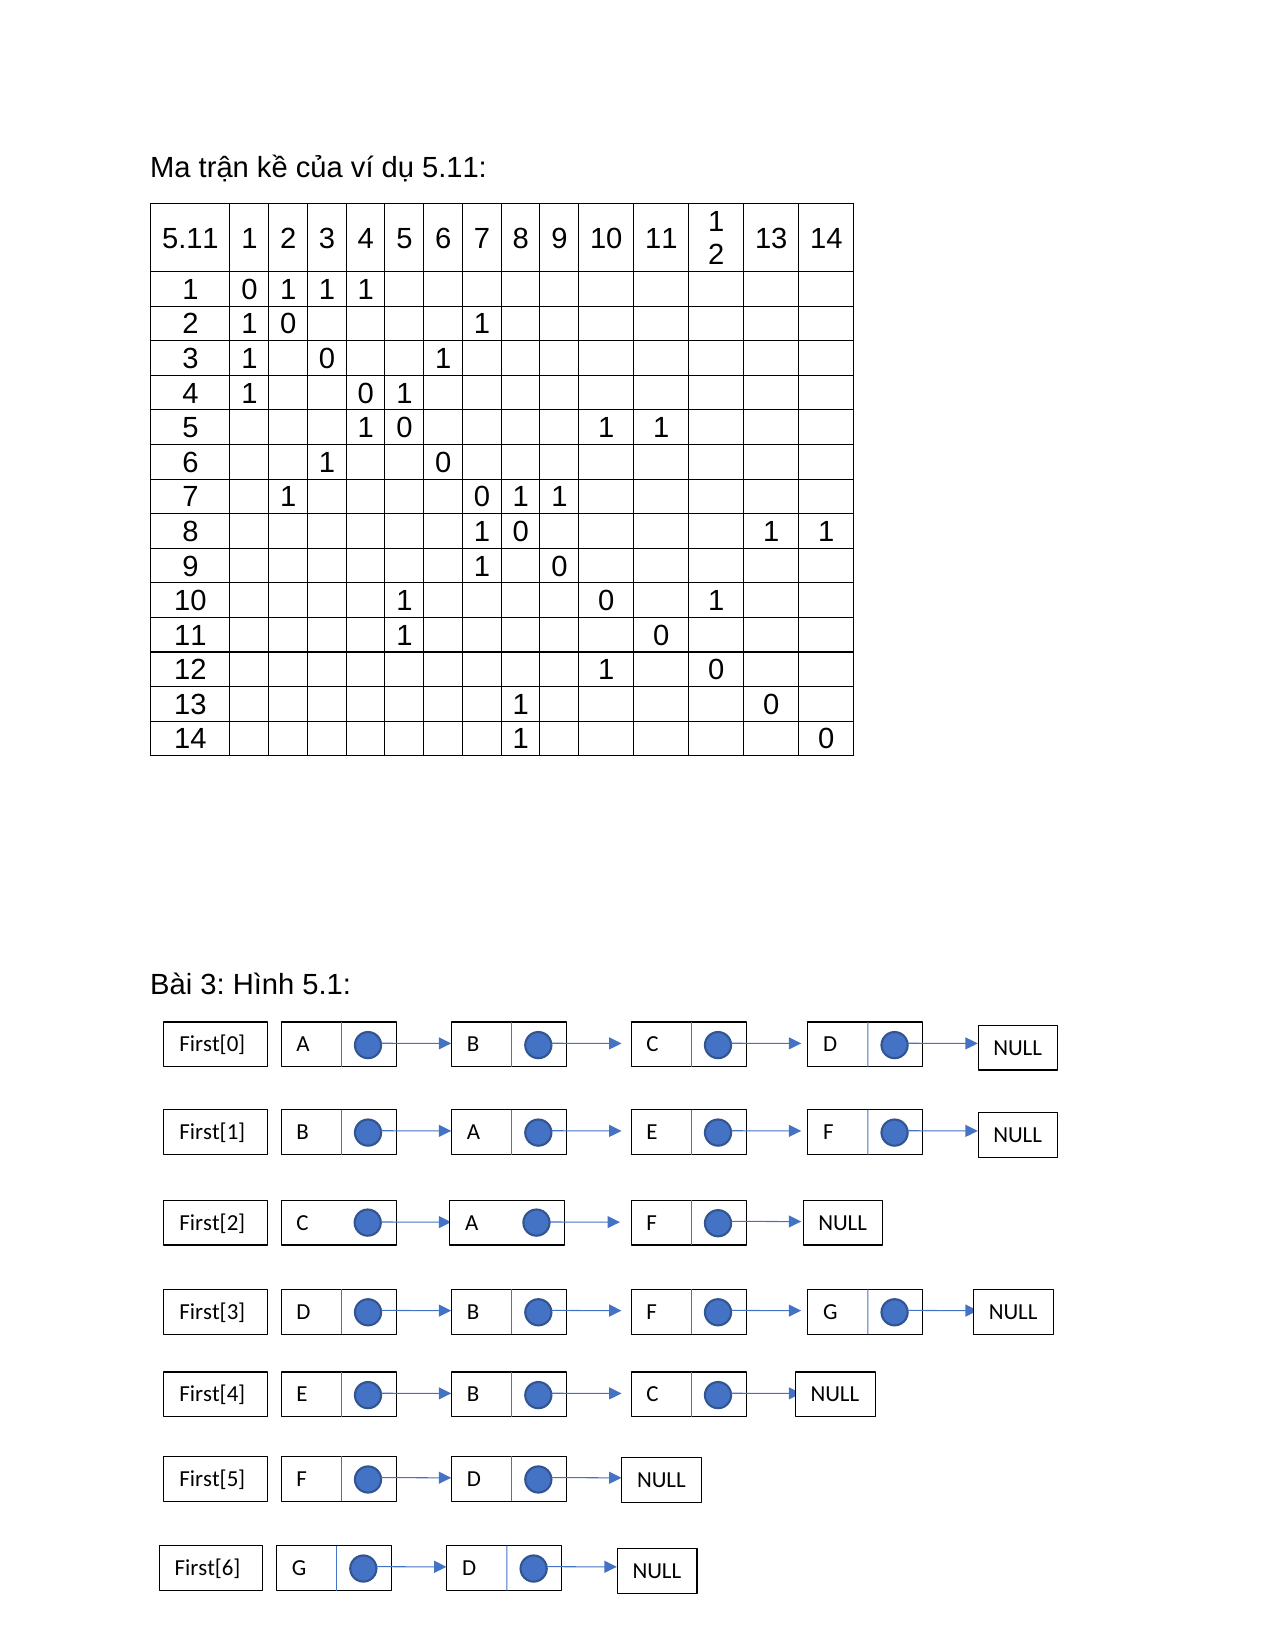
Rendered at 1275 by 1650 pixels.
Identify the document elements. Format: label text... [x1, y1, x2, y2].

table_header 1 [230, 204, 268, 271]
table_cell [347, 307, 384, 340]
table_cell [799, 445, 853, 478]
table_cell [308, 583, 346, 617]
table_cell [269, 653, 307, 686]
table_cell [634, 653, 688, 686]
table_cell [385, 480, 423, 513]
table_cell [502, 653, 539, 686]
table_cell [502, 272, 539, 306]
table_cell 1 [634, 410, 688, 444]
table_cell [230, 618, 268, 651]
table_cell [689, 722, 743, 755]
table_cell [540, 341, 578, 375]
table_header 11 [634, 204, 688, 271]
table_cell [385, 687, 423, 721]
table_cell [799, 618, 853, 651]
table_cell 14 [151, 722, 229, 755]
table_cell [540, 687, 578, 721]
table_cell [463, 653, 501, 686]
table_cell [634, 272, 688, 306]
table_cell [689, 549, 743, 582]
table_cell 4 [151, 376, 229, 409]
table_cell 1 [502, 687, 539, 721]
table_cell [424, 307, 462, 340]
table_cell [385, 549, 423, 582]
table_cell [463, 618, 501, 651]
table_cell [634, 445, 688, 478]
table_cell 1 [385, 618, 423, 651]
table_cell [424, 376, 462, 409]
table_cell 12 [151, 653, 229, 686]
table_cell [744, 583, 798, 617]
table_cell 2 [151, 307, 229, 340]
table_cell 1 [463, 549, 501, 582]
table_cell 1 [151, 272, 229, 306]
table_cell [689, 410, 743, 444]
table_cell 1 [540, 480, 578, 513]
table_cell 0 [385, 410, 423, 444]
table_cell 1 [502, 480, 539, 513]
table_cell [540, 445, 578, 478]
table_cell 1 [463, 307, 501, 340]
text Bài 3: Hình 5.1: [150, 967, 1125, 1001]
table_cell 7 [151, 480, 229, 513]
table_cell 9 [151, 549, 229, 582]
table_cell 1 [463, 514, 501, 548]
table_cell 1 [424, 341, 462, 375]
table_cell 1 [385, 583, 423, 617]
table_cell 0 [540, 549, 578, 582]
table_cell [347, 722, 384, 755]
table_cell [744, 480, 798, 513]
table_cell [634, 480, 688, 513]
table_cell [385, 722, 423, 755]
table_cell [385, 653, 423, 686]
table_cell [540, 410, 578, 444]
table_cell [634, 514, 688, 548]
table_cell 1 [230, 307, 268, 340]
table_cell [385, 341, 423, 375]
table_cell [579, 341, 633, 375]
table_cell [463, 410, 501, 444]
table_cell [744, 618, 798, 651]
table_cell 1 [230, 376, 268, 409]
table_cell [230, 480, 268, 513]
table_cell 3 [151, 341, 229, 375]
table_cell [308, 410, 346, 444]
table_cell [799, 687, 853, 721]
table_header 2 [269, 204, 307, 271]
table_cell [634, 549, 688, 582]
table_cell [230, 410, 268, 444]
table_cell [744, 410, 798, 444]
table_cell 0 [799, 722, 853, 755]
table_cell [689, 341, 743, 375]
table_cell [230, 583, 268, 617]
table_cell [744, 272, 798, 306]
table_cell [689, 307, 743, 340]
table_cell [579, 687, 633, 721]
table_cell [744, 341, 798, 375]
table_cell [308, 687, 346, 721]
table_cell 1 [579, 410, 633, 444]
table_cell 0 [424, 445, 462, 478]
table_header 8 [502, 204, 539, 271]
table_cell 10 [151, 583, 229, 617]
table_cell [385, 445, 423, 478]
table_cell [347, 445, 384, 478]
table_cell 1 [269, 272, 307, 306]
table_cell [463, 583, 501, 617]
table_cell [502, 307, 539, 340]
table_cell [744, 549, 798, 582]
table_cell [799, 583, 853, 617]
table_cell [347, 514, 384, 548]
table_cell [347, 480, 384, 513]
table_cell [540, 653, 578, 686]
table_cell 1 [502, 722, 539, 755]
table_cell 1 [579, 653, 633, 686]
table_cell [502, 583, 539, 617]
table_cell [744, 722, 798, 755]
table_cell [540, 514, 578, 548]
table_cell [269, 618, 307, 651]
table_cell 1 [347, 272, 384, 306]
table_cell [463, 722, 501, 755]
table_cell [689, 272, 743, 306]
table_cell [799, 653, 853, 686]
table_header 10 [579, 204, 633, 271]
table_cell [230, 445, 268, 478]
table_cell [634, 376, 688, 409]
table_cell [347, 341, 384, 375]
table_cell [799, 410, 853, 444]
table_cell [634, 341, 688, 375]
table_cell [308, 722, 346, 755]
table_cell [308, 618, 346, 651]
table_cell 11 [151, 618, 229, 651]
table_header 9 [540, 204, 578, 271]
table_cell [347, 549, 384, 582]
table_cell 1 [744, 514, 798, 548]
table_cell 8 [151, 514, 229, 548]
table_cell 1 [799, 514, 853, 548]
table_cell [689, 514, 743, 548]
table_cell [540, 307, 578, 340]
table_cell 1 [269, 480, 307, 513]
table_cell 1 [308, 272, 346, 306]
table_header 7 [463, 204, 501, 271]
table_cell 1 [385, 376, 423, 409]
table_cell [502, 549, 539, 582]
table_cell [230, 653, 268, 686]
table_cell [579, 549, 633, 582]
table_cell [744, 376, 798, 409]
table_cell [799, 341, 853, 375]
table_cell [463, 272, 501, 306]
table_cell [269, 687, 307, 721]
table_cell [744, 445, 798, 478]
table_cell [424, 583, 462, 617]
table_cell [424, 722, 462, 755]
table_cell [269, 341, 307, 375]
table_cell [230, 549, 268, 582]
table_cell 0 [502, 514, 539, 548]
table_cell [269, 583, 307, 617]
table_cell [799, 549, 853, 582]
table_cell [634, 722, 688, 755]
table_cell [689, 618, 743, 651]
table_cell [424, 514, 462, 548]
table_header 14 [799, 204, 853, 271]
table_cell [540, 376, 578, 409]
table_cell [579, 445, 633, 478]
table_cell [799, 480, 853, 513]
table_cell [579, 480, 633, 513]
table_cell [689, 376, 743, 409]
table_cell 1 [230, 341, 268, 375]
table_cell 0 [463, 480, 501, 513]
table_cell 6 [151, 445, 229, 478]
table_cell [634, 307, 688, 340]
table_cell [269, 722, 307, 755]
table_cell [308, 480, 346, 513]
table_cell [689, 445, 743, 478]
table_cell [689, 687, 743, 721]
table_cell [579, 514, 633, 548]
table_cell [540, 272, 578, 306]
table_header 4 [347, 204, 384, 271]
table_cell [424, 272, 462, 306]
table_cell [579, 272, 633, 306]
table_cell [579, 618, 633, 651]
table_header 12 [689, 204, 743, 271]
table_cell [269, 514, 307, 548]
table_cell [463, 341, 501, 375]
table_cell [744, 307, 798, 340]
table_cell [463, 376, 501, 409]
table_cell [502, 410, 539, 444]
table_cell 0 [230, 272, 268, 306]
table_cell [385, 272, 423, 306]
table_cell [634, 687, 688, 721]
table_cell [308, 653, 346, 686]
table_cell [347, 687, 384, 721]
table_cell [269, 549, 307, 582]
table_header 13 [744, 204, 798, 271]
table_cell 0 [634, 618, 688, 651]
table_cell [424, 480, 462, 513]
table_cell [799, 272, 853, 306]
table_cell [424, 618, 462, 651]
table_cell 0 [347, 376, 384, 409]
table_cell [424, 410, 462, 444]
table_cell 0 [269, 307, 307, 340]
table_header 5.11 [151, 204, 229, 271]
table_cell 1 [308, 445, 346, 478]
table_cell [424, 549, 462, 582]
table_cell [689, 480, 743, 513]
table_cell 1 [689, 583, 743, 617]
table_header 6 [424, 204, 462, 271]
table_cell [540, 583, 578, 617]
table_cell [269, 445, 307, 478]
table_header 5 [385, 204, 423, 271]
table_cell [463, 445, 501, 478]
table_cell [347, 618, 384, 651]
table_cell [308, 376, 346, 409]
table_cell [347, 583, 384, 617]
table_cell [502, 376, 539, 409]
text Ma trận kề của ví dụ 5.11: [150, 150, 1125, 183]
table_cell [463, 687, 501, 721]
table_cell 0 [579, 583, 633, 617]
table_cell 0 [308, 341, 346, 375]
table_cell [269, 376, 307, 409]
table_cell [230, 687, 268, 721]
table_cell [634, 583, 688, 617]
table_cell [502, 445, 539, 478]
table_cell [579, 307, 633, 340]
table_cell 5 [151, 410, 229, 444]
table_cell [502, 341, 539, 375]
table_cell [799, 307, 853, 340]
table_cell [424, 653, 462, 686]
table_cell [385, 514, 423, 548]
table_cell [579, 376, 633, 409]
table_cell [424, 687, 462, 721]
table_cell [540, 618, 578, 651]
table_cell 0 [689, 653, 743, 686]
table_cell [308, 514, 346, 548]
table_cell [269, 410, 307, 444]
table_cell [744, 653, 798, 686]
table_cell [347, 653, 384, 686]
table_cell [799, 376, 853, 409]
table_cell 1 [347, 410, 384, 444]
table_cell [230, 722, 268, 755]
table_cell [502, 618, 539, 651]
table_cell [579, 722, 633, 755]
table_cell [385, 307, 423, 340]
table_cell 0 [744, 687, 798, 721]
table_cell 13 [151, 687, 229, 721]
table_cell [308, 307, 346, 340]
table_cell [308, 549, 346, 582]
table_header 3 [308, 204, 346, 271]
table_cell [230, 514, 268, 548]
table_cell [540, 722, 578, 755]
